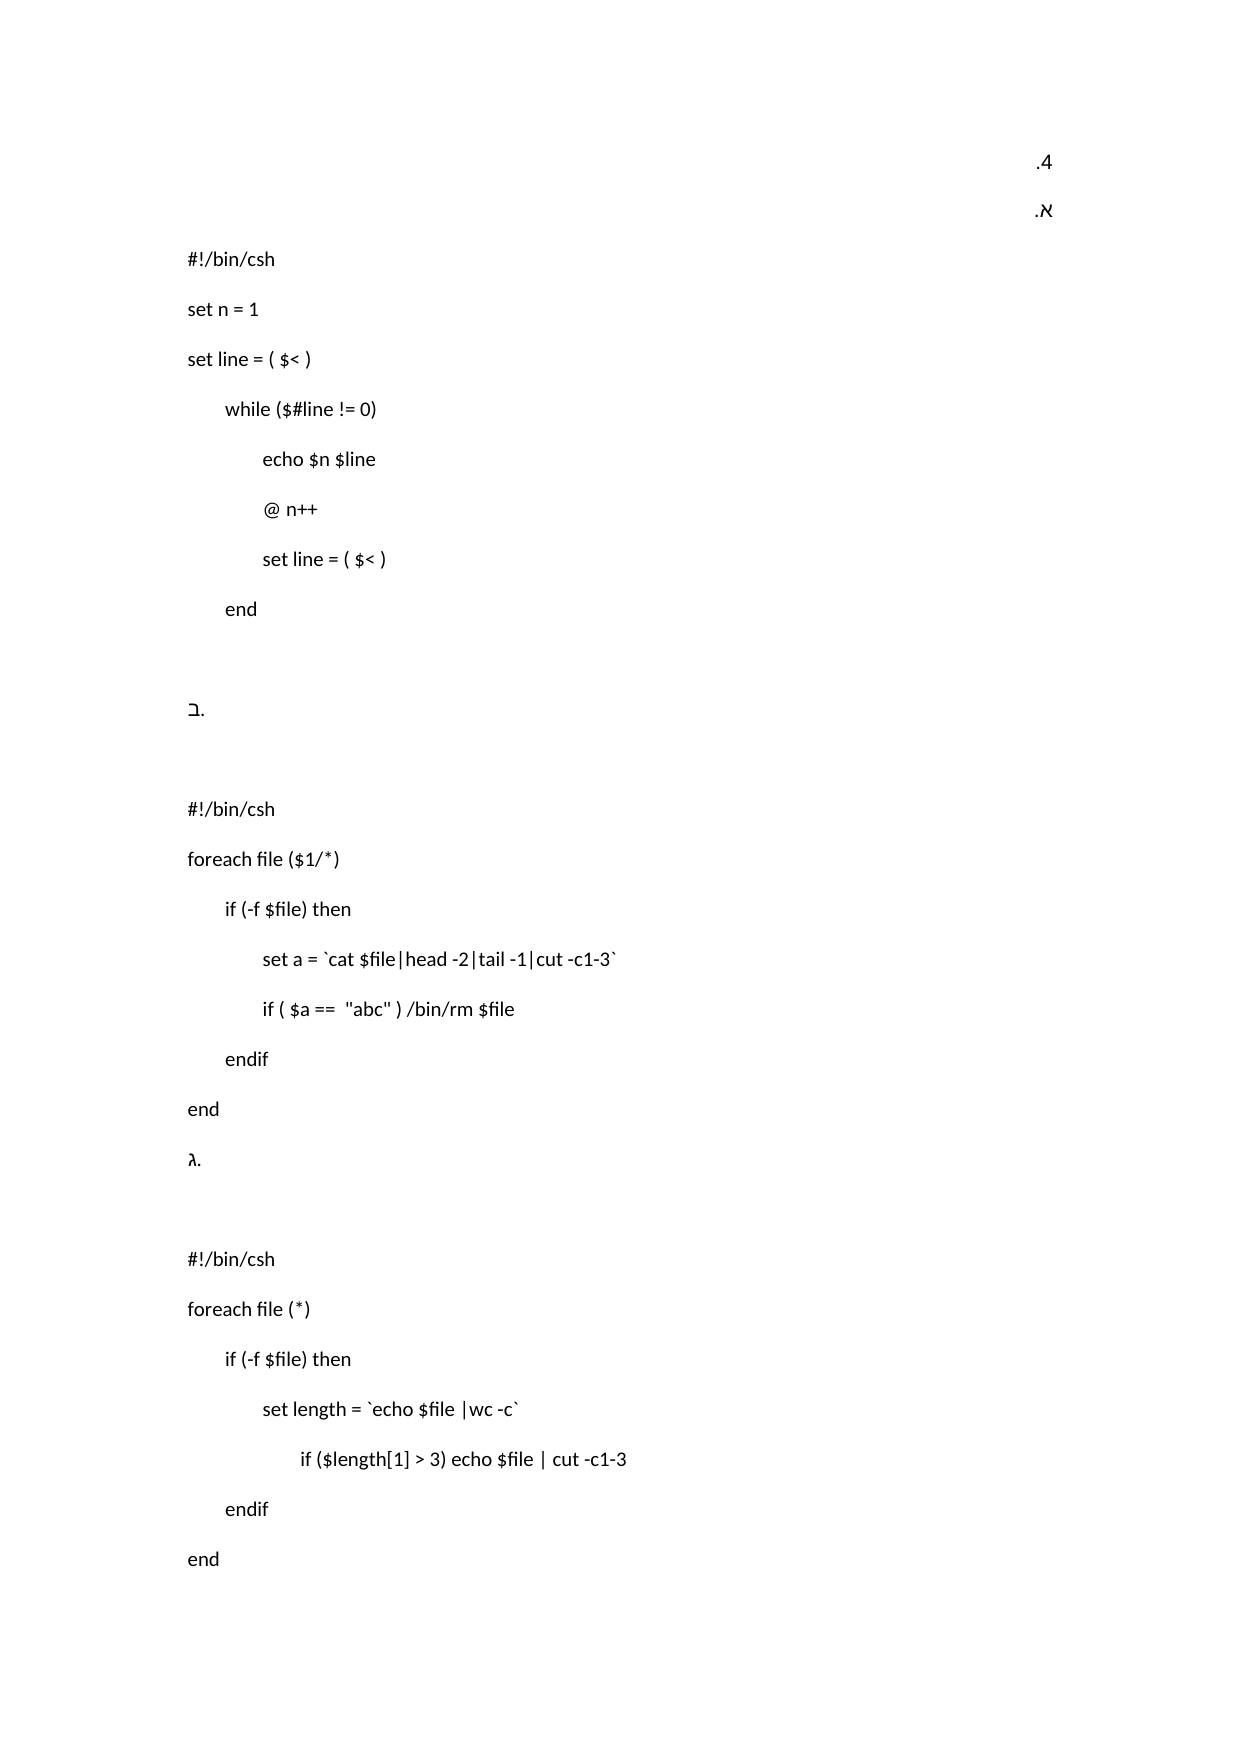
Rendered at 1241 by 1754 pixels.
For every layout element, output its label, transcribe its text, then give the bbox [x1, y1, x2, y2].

text set length = `echo $file |wc -c` [187, 1397, 1053, 1422]
text if ( $a == "abc" ) /bin/rm $file [187, 997, 1053, 1022]
text end [187, 597, 1053, 622]
text א. [187, 198, 1053, 222]
text set a = `cat $file|head -2|tail -1|cut -c1-3` [187, 947, 1053, 972]
text set n = 1 [187, 297, 1053, 322]
text ב. [187, 697, 1053, 722]
text foreach file ($1/*) [187, 847, 1053, 872]
text if (-f $file) then [187, 1347, 1053, 1372]
text end [187, 1097, 1053, 1122]
text set line = ( $< ) [187, 547, 1053, 572]
text foreach file (*) [187, 1297, 1053, 1322]
text endif [187, 1047, 1053, 1072]
text ג. [187, 1147, 1053, 1172]
text 4. [187, 150, 1053, 174]
text if ($length[1] > 3) echo $file | cut -c1-3 [187, 1447, 1053, 1472]
text set line = ( $< ) [187, 347, 1053, 372]
text if (-f $file) then [187, 897, 1053, 922]
text @ n++ [187, 497, 1053, 522]
text endif [187, 1497, 1053, 1522]
text while ($#line != 0) [187, 397, 1053, 422]
text end [187, 1547, 1053, 1572]
text #!/bin/csh [187, 247, 1053, 272]
text #!/bin/csh [187, 797, 1053, 822]
text #!/bin/csh [187, 1247, 1053, 1272]
text echo $n $line [187, 447, 1053, 472]
